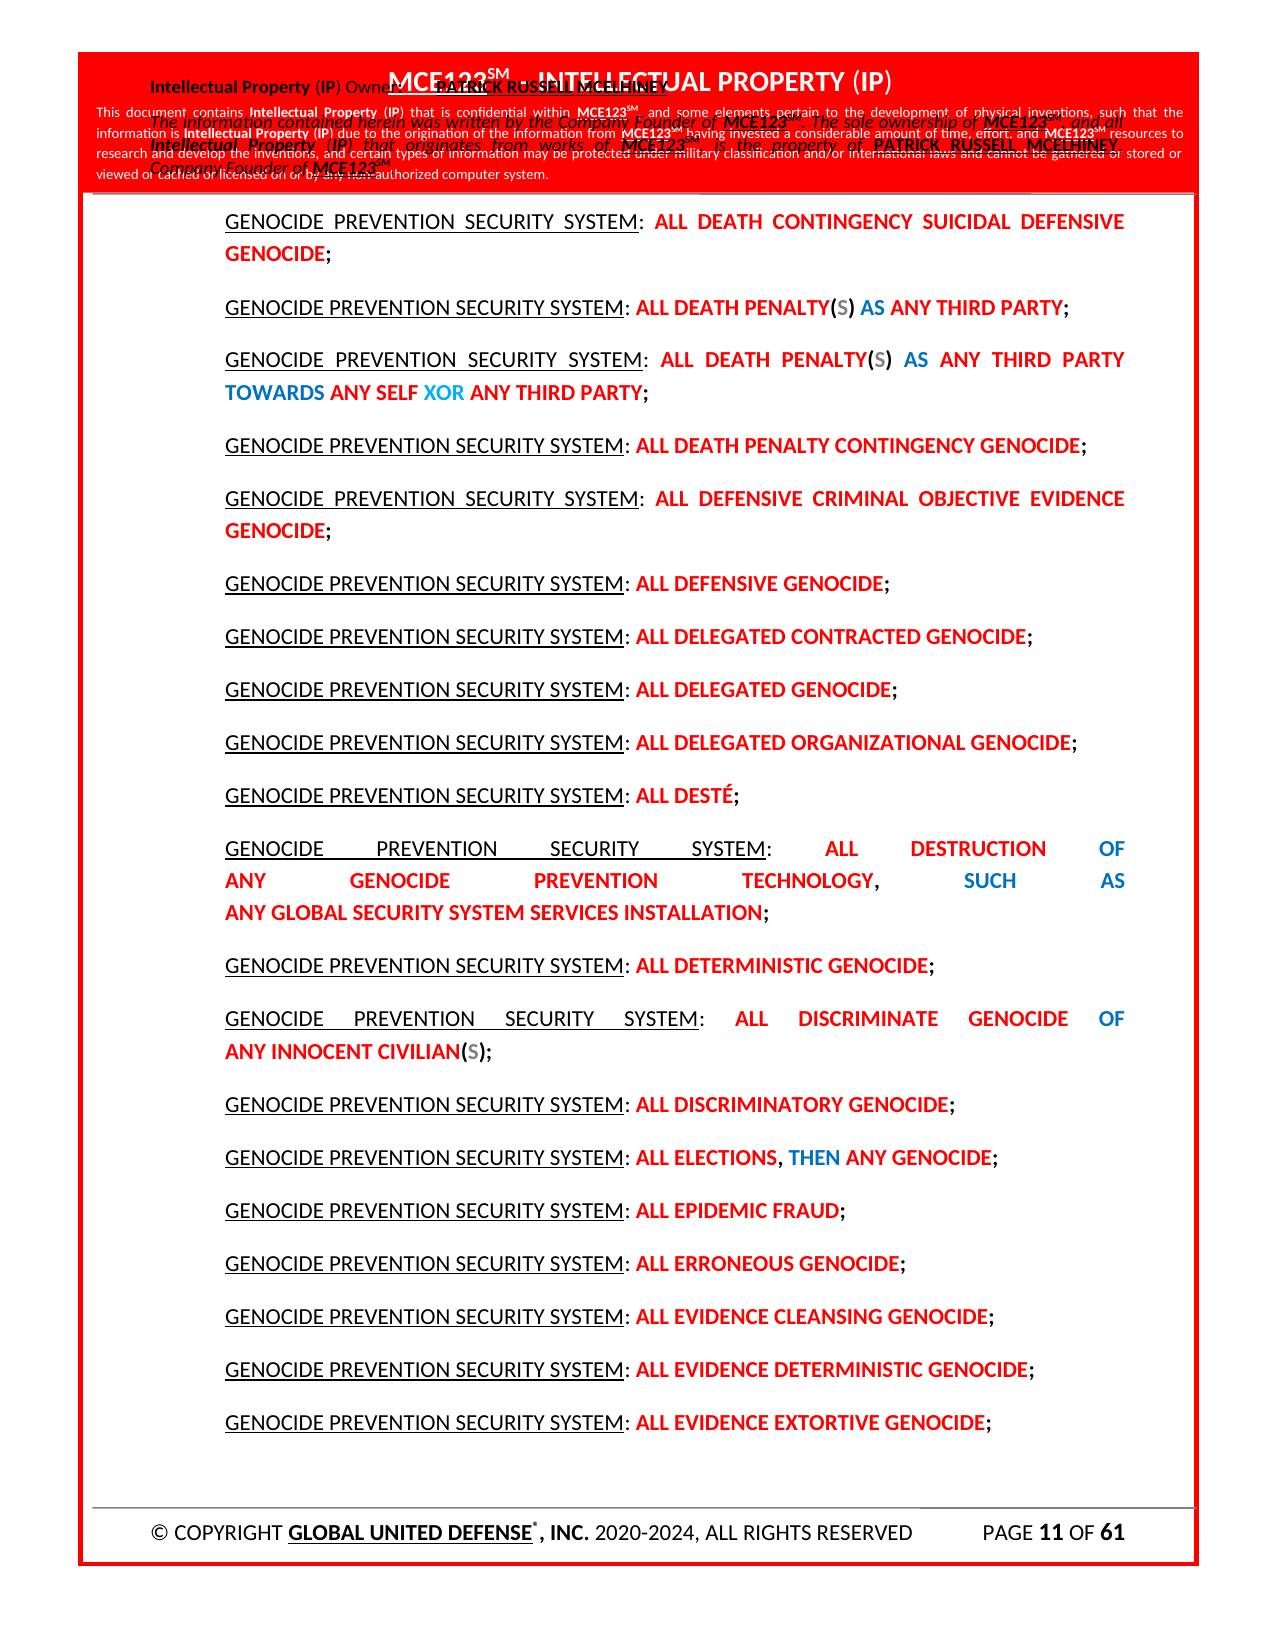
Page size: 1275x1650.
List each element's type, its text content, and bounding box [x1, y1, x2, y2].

text GENOCIDE PREVENTION SECURITY SYSTEM: ALL DEATH CONTINGENCY SUICIDAL DEFENSIVE GENOCIDE; [225, 207, 1125, 268]
text GENOCIDE PREVENTION SECURITY SYSTEM: ALL DEFENSIVE CRIMINAL OBJECTIVE EVIDENCE GENOCIDE; [225, 484, 1125, 544]
text GENOCIDE PREVENTION SECURITY SYSTEM: ALL EVIDENCE EXTORTIVE GENOCIDE; [225, 1408, 1125, 1436]
text GENOCIDE PREVENTION SECURITY SYSTEM: ALL DEATH PENALTY(S) AS ANY THIRD PARTY TOWARDS ANY SELF XOR ANY THIRD PARTY; [225, 346, 1125, 406]
text GENOCIDE PREVENTION SECURITY SYSTEM: ALL ERRONEOUS GENOCIDE; [225, 1249, 1125, 1277]
text GENOCIDE PREVENTION SECURITY SYSTEM: ALL EVIDENCE CLEANSING GENOCIDE; [225, 1302, 1125, 1330]
text GENOCIDE PREVENTION SECURITY SYSTEM: ALL DESTRUCTION OF ANY GENOCIDE PREVENTION TECHNOLOGY, SUCH AS ANY GLOBAL SECURITY SYSTEM SERVICES INSTALLATION; [225, 834, 1125, 927]
text GENOCIDE PREVENTION SECURITY SYSTEM: ALL ELECTIONS, THEN ANY GENOCIDE; [225, 1143, 1125, 1171]
text GENOCIDE PREVENTION SECURITY SYSTEM: ALL EPIDEMIC FRAUD; [225, 1196, 1125, 1224]
text GENOCIDE PREVENTION SECURITY SYSTEM: ALL DETERMINISTIC GENOCIDE; [225, 952, 1125, 979]
text GENOCIDE PREVENTION SECURITY SYSTEM: ALL DELEGATED GENOCIDE; [225, 675, 1125, 703]
text GENOCIDE PREVENTION SECURITY SYSTEM: ALL DISCRIMINATE GENOCIDE OF ANY INNOCENT CIVILIAN(S); [225, 1004, 1125, 1065]
text GENOCIDE PREVENTION SECURITY SYSTEM: ALL EVIDENCE DETERMINISTIC GENOCIDE; [225, 1355, 1125, 1383]
text GENOCIDE PREVENTION SECURITY SYSTEM: ALL DELEGATED CONTRACTED GENOCIDE; [225, 622, 1125, 650]
text GENOCIDE PREVENTION SECURITY SYSTEM: ALL DISCRIMINATORY GENOCIDE; [225, 1090, 1125, 1118]
text GENOCIDE PREVENTION SECURITY SYSTEM: ALL DEFENSIVE GENOCIDE; [225, 569, 1125, 597]
text GENOCIDE PREVENTION SECURITY SYSTEM: ALL DEATH PENALTY(S) AS ANY THIRD PARTY; [225, 293, 1125, 321]
text GENOCIDE PREVENTION SECURITY SYSTEM: ALL DELEGATED ORGANIZATIONAL GENOCIDE; [225, 728, 1125, 756]
text GENOCIDE PREVENTION SECURITY SYSTEM: ALL DESTÉ; [225, 781, 1125, 809]
text GENOCIDE PREVENTION SECURITY SYSTEM: ALL DEATH PENALTY CONTINGENCY GENOCIDE; [225, 431, 1125, 459]
